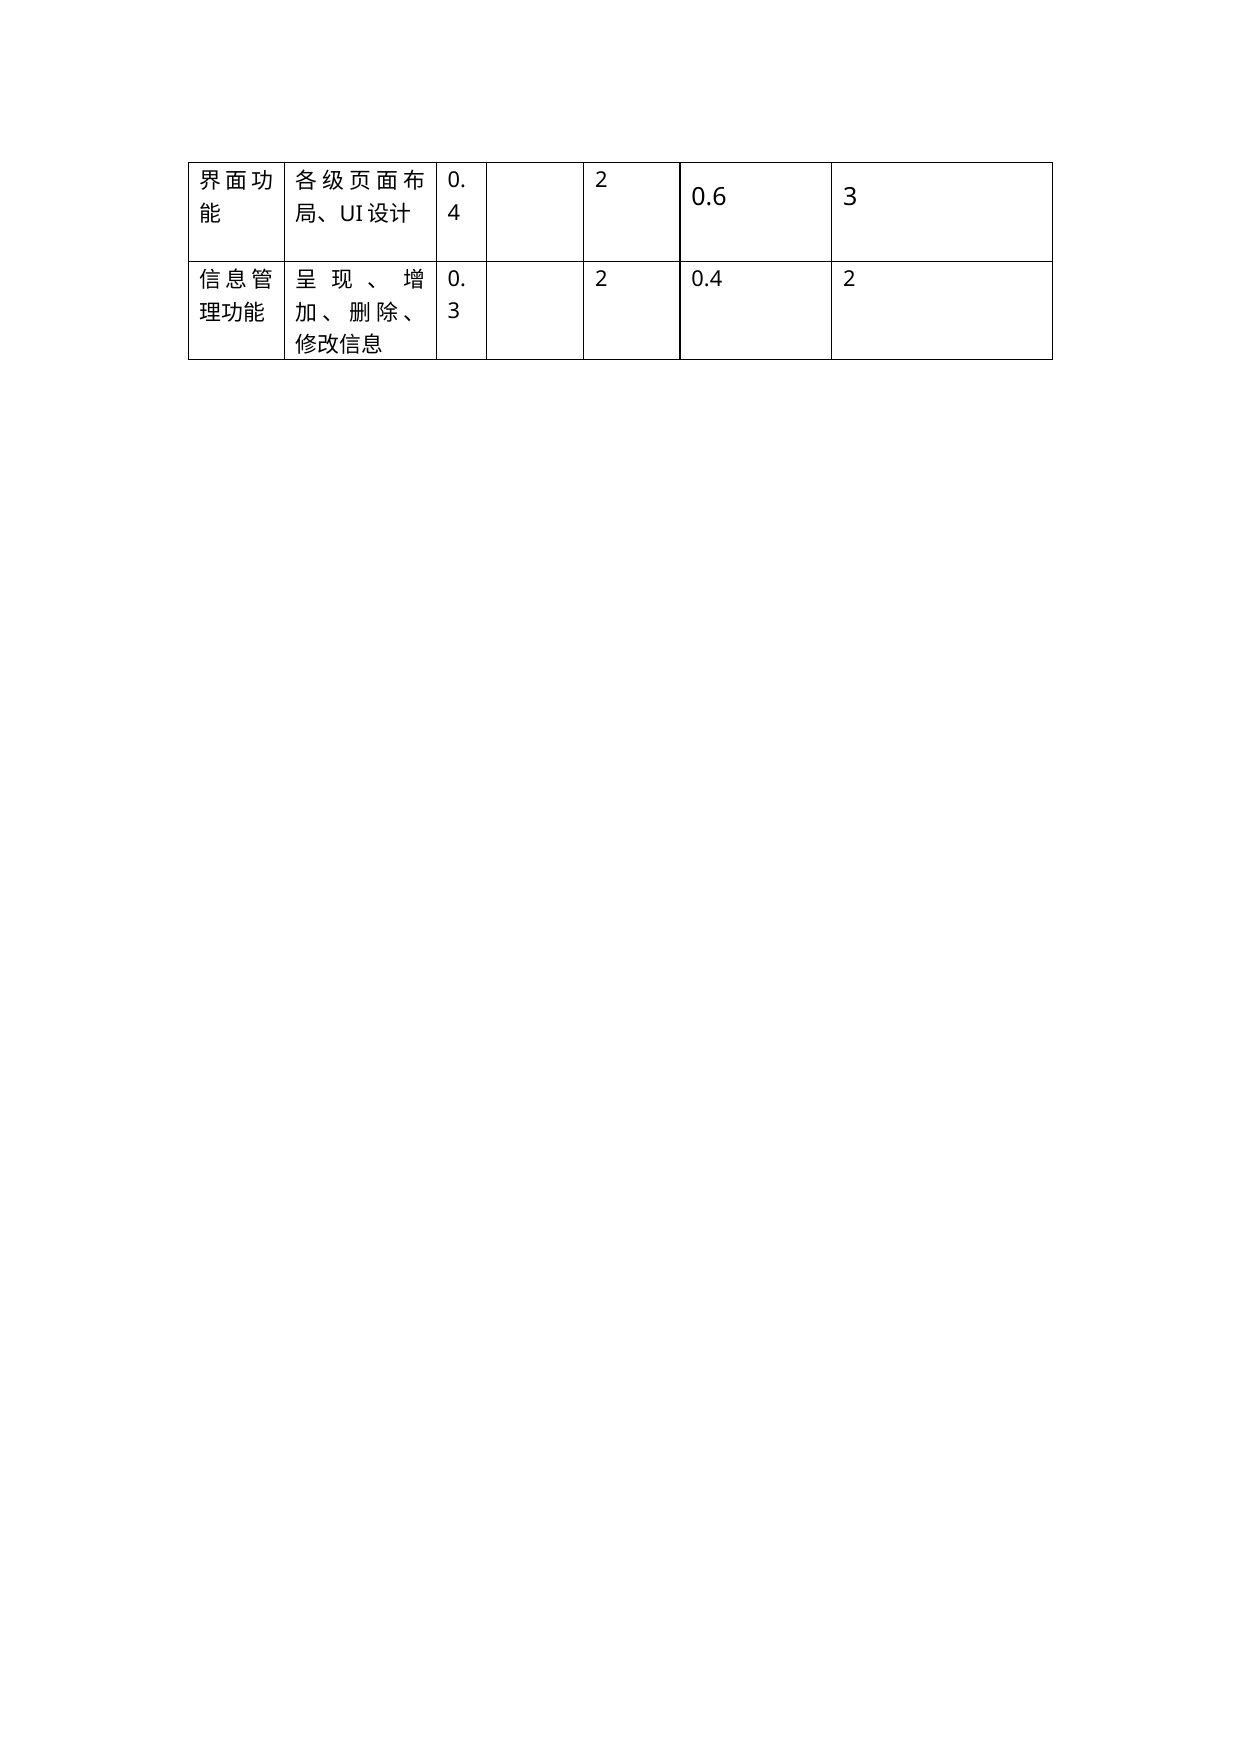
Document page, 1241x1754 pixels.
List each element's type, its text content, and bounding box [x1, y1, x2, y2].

table_cell 2 [584, 262, 679, 359]
table_cell 0.3 [437, 262, 486, 359]
table_cell 界面功能 [189, 163, 284, 261]
table_cell 2 [584, 163, 679, 261]
table_cell 信息管理功能 [189, 262, 284, 359]
table_cell 0.4 [437, 163, 486, 261]
table_cell 0.4 [681, 262, 831, 359]
table_cell 3 [832, 163, 1052, 261]
table_cell 0.6 [681, 163, 831, 261]
table_cell 2 [832, 262, 1052, 359]
table_cell [487, 262, 583, 359]
table_cell [487, 163, 583, 261]
table_cell 各级页面布局、UI设计 [285, 163, 436, 261]
table_cell 呈现、增加、删除、修改信息 [285, 262, 436, 359]
